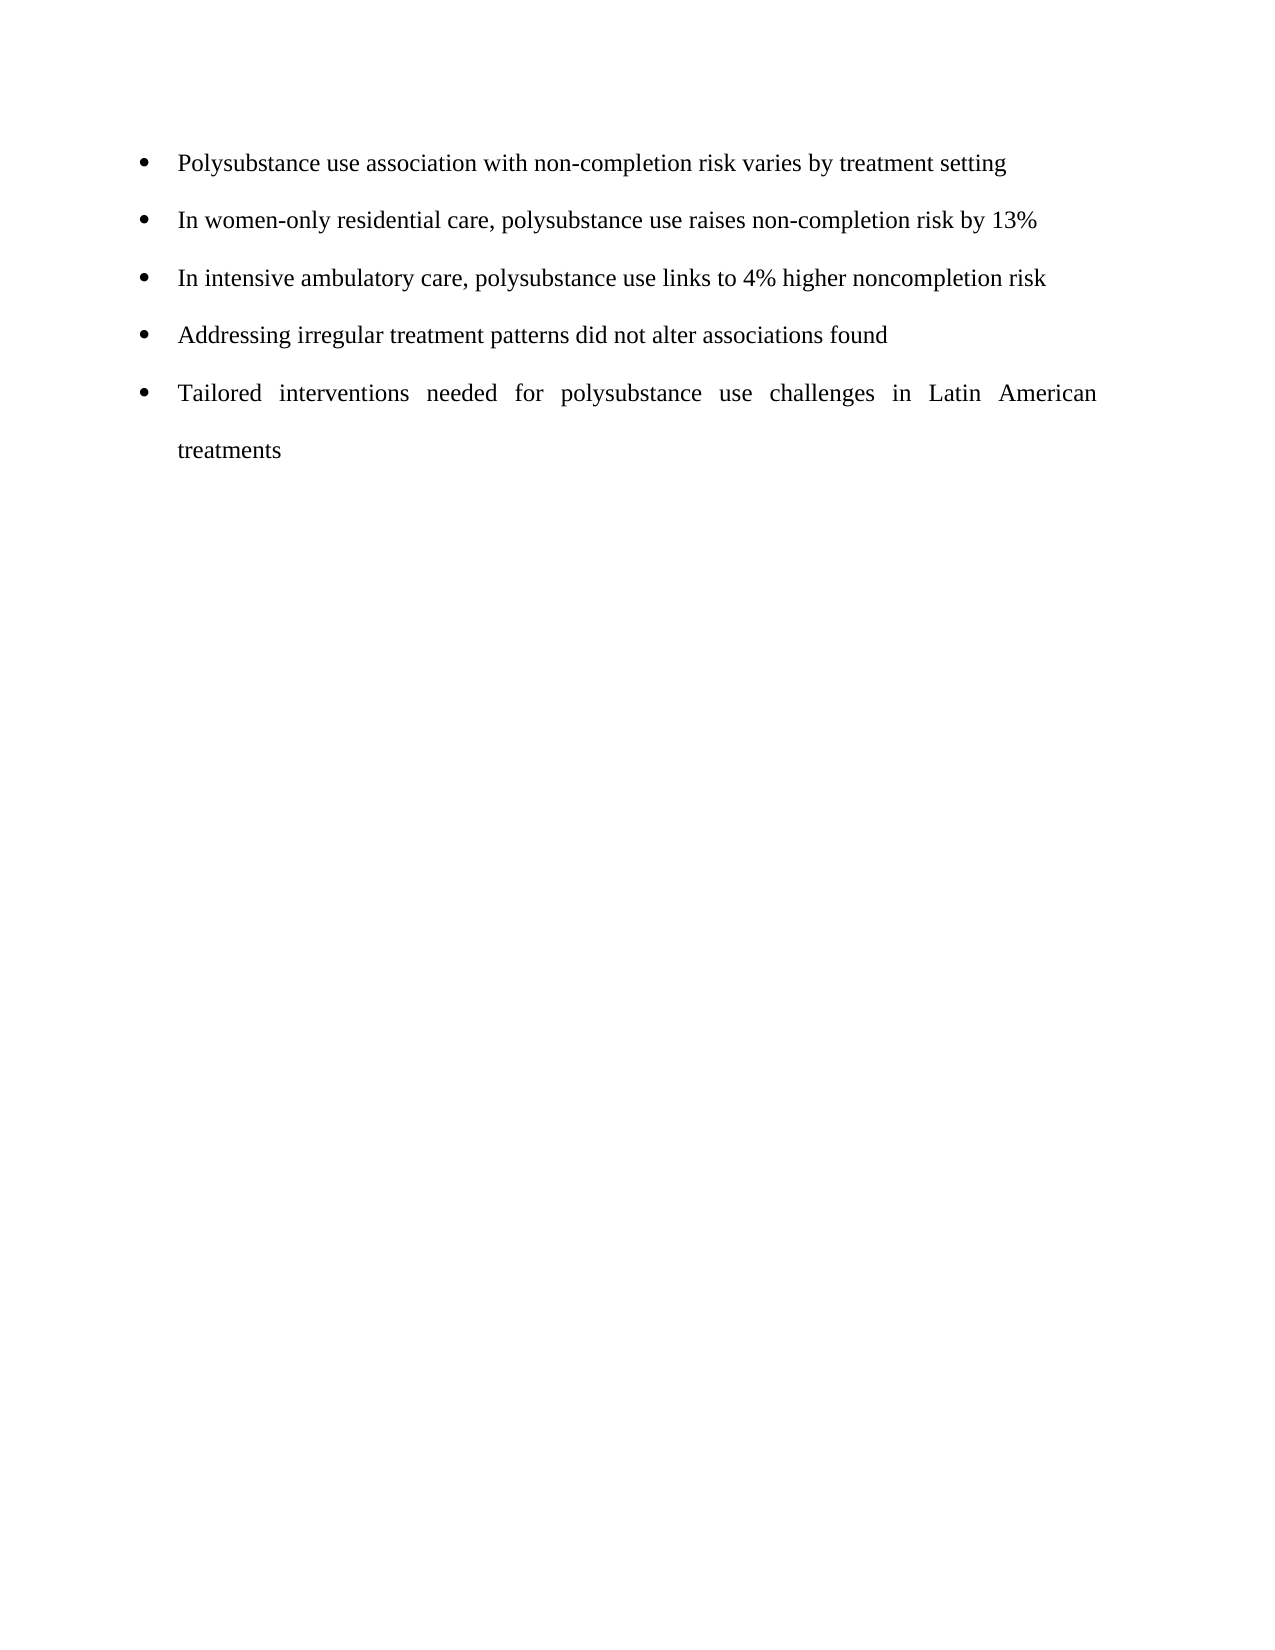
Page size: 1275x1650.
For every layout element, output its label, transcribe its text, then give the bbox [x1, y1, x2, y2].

list In women-only residential care, polysubstance use raises non-completion risk by 13% [140, 205, 1098, 234]
list Addressing irregular treatment patterns did not alter associations found [140, 320, 1098, 349]
list Tailored interventions needed for polysubstance use challenges in Latin American treatments [140, 378, 1098, 464]
list Polysubstance use association with non-completion risk varies by treatment setting [140, 148, 1098, 176]
list In intensive ambulatory care, polysubstance use links to 4% higher noncompletion risk [140, 263, 1098, 291]
